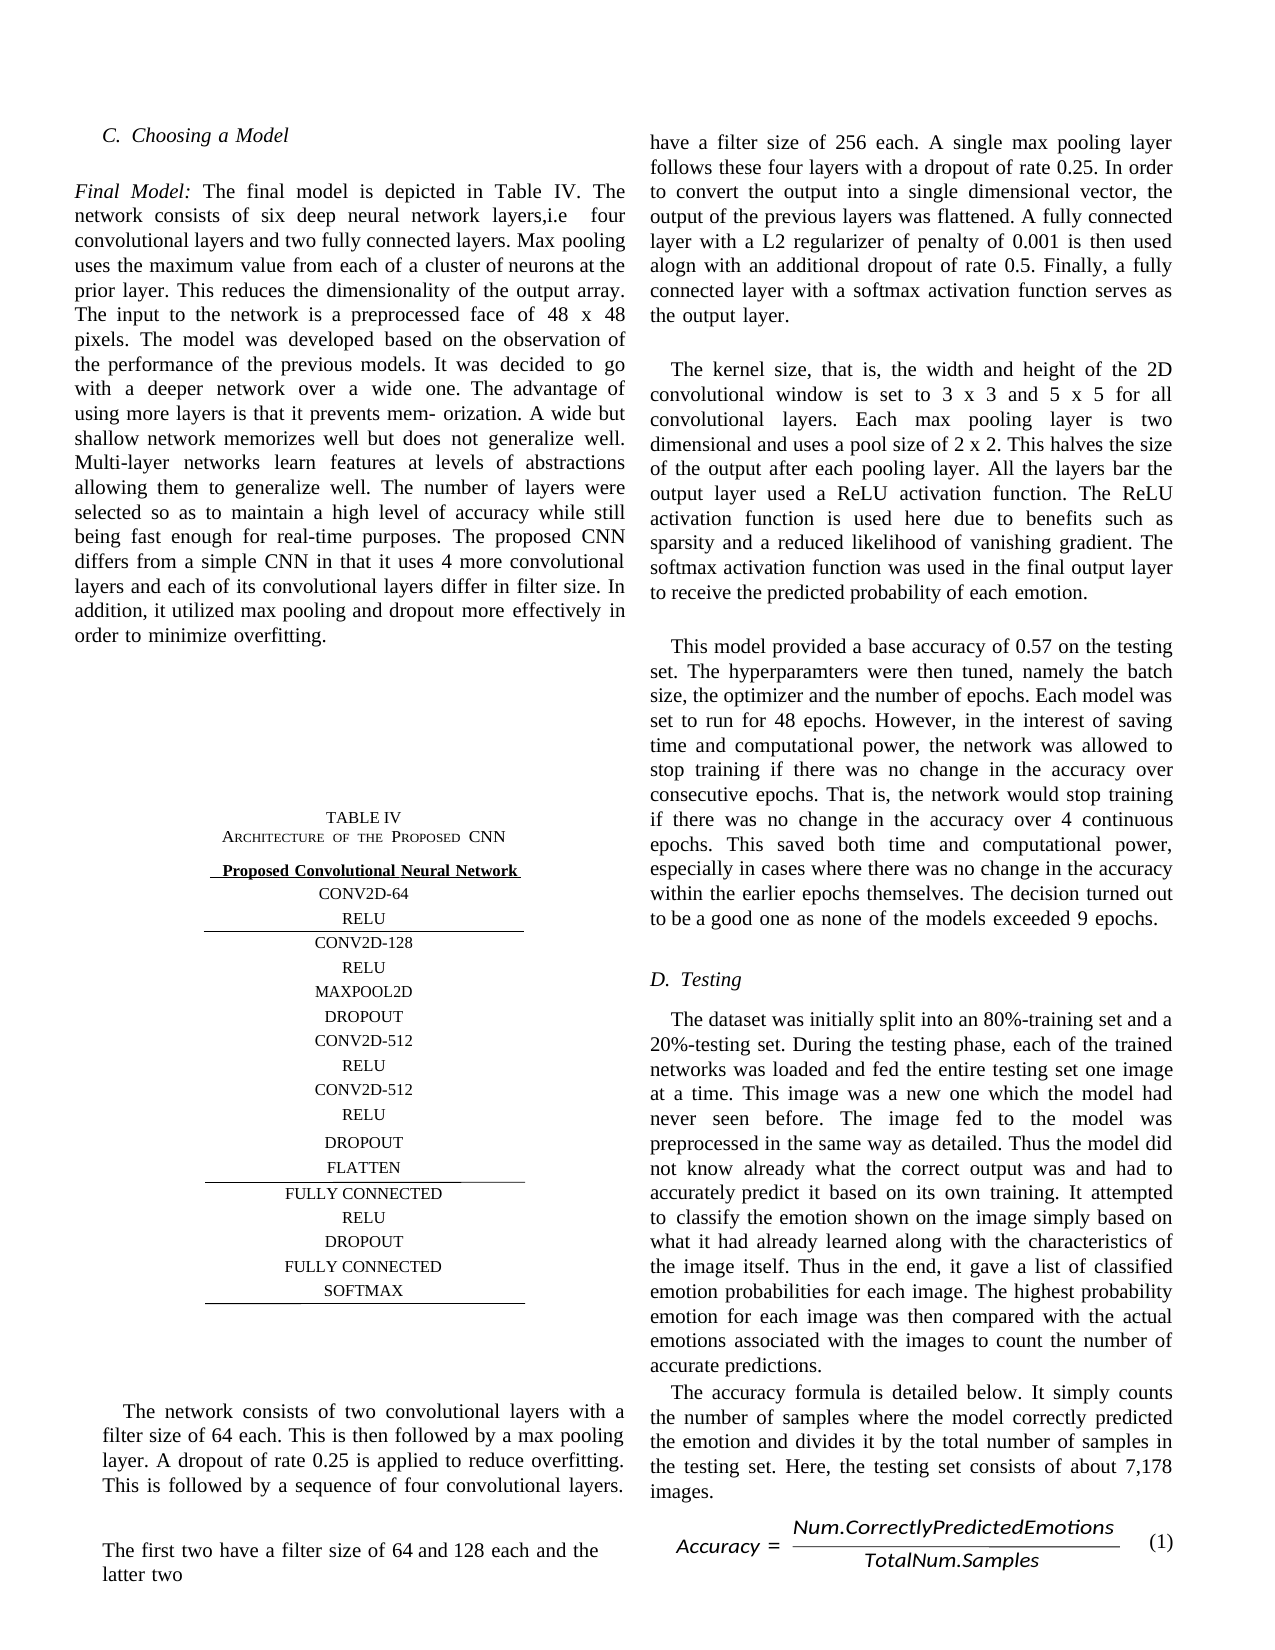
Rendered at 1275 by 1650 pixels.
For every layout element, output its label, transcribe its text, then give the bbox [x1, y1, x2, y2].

text The dataset was initially split into an 80%-training set and a 20%-testing set. During the testing phase, each of the trained networks was loaded and fed the entire testing set one image at a time. This image was a new one which the model had never seen before. The image fed to the model was preprocessed in the same way as detailed. Thus the model did not know already what the correct output was and had to accurately predict it based on its own training. It attempted to classify the emotion shown on the image simply based on what it had already learned along with the characteristics of the image itself. Thus in the end, it gave a list of classified emotion probabilities for each image. The highest probability emotion for each image was then compared with the actual emotions associated with the images to count the number of accurate predictions. [650, 1007, 1173, 1377]
text TABLE IV [98, 808, 629, 827]
text ARCHITECTURE OF THE PROPOSED CNN [98, 827, 629, 846]
text (1) [851, 1538, 1173, 1551]
text DROPOUT FLATTEN [312, 1133, 415, 1177]
text have a filter size of 256 each. A single max pooling layer follows these four layers with a dropout of rate 0.25. In order to convert the output into a single dimensional vector, the output of the previous layers was flattened. A fully connected layer with a L2 regularizer of penalty of 0.001 is then used alogn with an additional dropout of rate 0.5. Finally, a fully connected layer with a softmax activation function serves as the output layer. [650, 130, 1173, 327]
text This model provided a base accuracy of 0.57 on the testing set. The hyperparamters were then tuned, namely the batch size, the optimizer and the number of epochs. Each model was set to run for 48 epochs. However, in the interest of saving time and computational power, the network was allowed to stop training if there was no change in the accuracy over consecutive epochs. That is, the network would stop training if there was no change in the accuracy over 4 continuous epochs. This saved both time and computational power, especially in cases where there was no change in the accuracy within the earlier epochs themselves. The decision turned out to be a good one as none of the models exceeded 9 epochs. [650, 634, 1173, 929]
text Accuracy = [676, 1538, 788, 1558]
text The kernel size, that is, the width and height of the 2D convolutional window is set to 3 x 3 and 5 x 5 for all convolutional layers. Each max pooling layer is two dimensional and uses a pool size of 2 x 2. This halves the size of the output after each pooling layer. All the layers bar the output layer used a ReLU activation function. The ReLU activation function is used here due to benefits such as sparsity and a reduced likelihood of vanishing gradient. The softmax activation function was used in the final output layer to receive the predicted probability of each emotion. [650, 357, 1173, 604]
text Proposed Convolutional Neural Network [98, 860, 629, 879]
text SOFTMAX [324, 1282, 629, 1300]
text The network consists of two convolutional layers with a filter size of 64 each. This is then followed by a max pooling layer. A dropout of rate 0.25 is applied to reduce overfitting. This is followed by a sequence of four convolutional layers. [102, 1399, 625, 1497]
text CONV2D-64 RELU CONV2D-128 RELU MAXPOOL2D DROPOUT CONV2D-512 RELU CONV2D-512 RELU [312, 884, 415, 1123]
list Testing [650, 967, 1185, 991]
list Choosing a Model [102, 122, 617, 147]
text TotalNum.Samples [864, 1551, 1185, 1572]
text The first two have a filter size of 64 and 128 each and the latter two [102, 1538, 629, 1586]
text FULLY CONNECTED RELU [284, 1184, 443, 1227]
text The accuracy formula is detailed below. It simply counts the number of samples where the model correctly predicted the emotion and divides it by the total number of samples in the testing set. Here, the testing set consists of about 7,178 images. [650, 1380, 1173, 1503]
text DROPOUT FULLY CONNECTED [284, 1232, 443, 1276]
text Final Model: The final model is depicted in Table IV. The network consists of six deep neural network layers,i.e four convolutional layers and two fully connected layers. Max pooling uses the maximum value from each of a cluster of neurons at the prior layer. This reduces the dimensionality of the output array. The input to the network is a preprocessed face of 48 x 48 pixels. The model was developed based on the observation of the performance of the previous models. It was decided to go with a deeper network over a wide one. The advantage of using more layers is that it prevents mem- orization. A wide but shallow network memorizes well but does not generalize well. Multi-layer networks learn features at levels of abstractions allowing them to generalize well. The number of layers were selected so as to maintain a high level of accuracy while still being fast enough for real-time purposes. The proposed CNN differs from a simple CNN in that it uses 4 more convolutional layers and each of its convolutional layers differ in filter size. In addition, it utilized max pooling and dropout more effectively in order to minimize overfitting. [74, 179, 625, 647]
text Num.CorrectlyPredictedEmotions [793, 1523, 1185, 1537]
